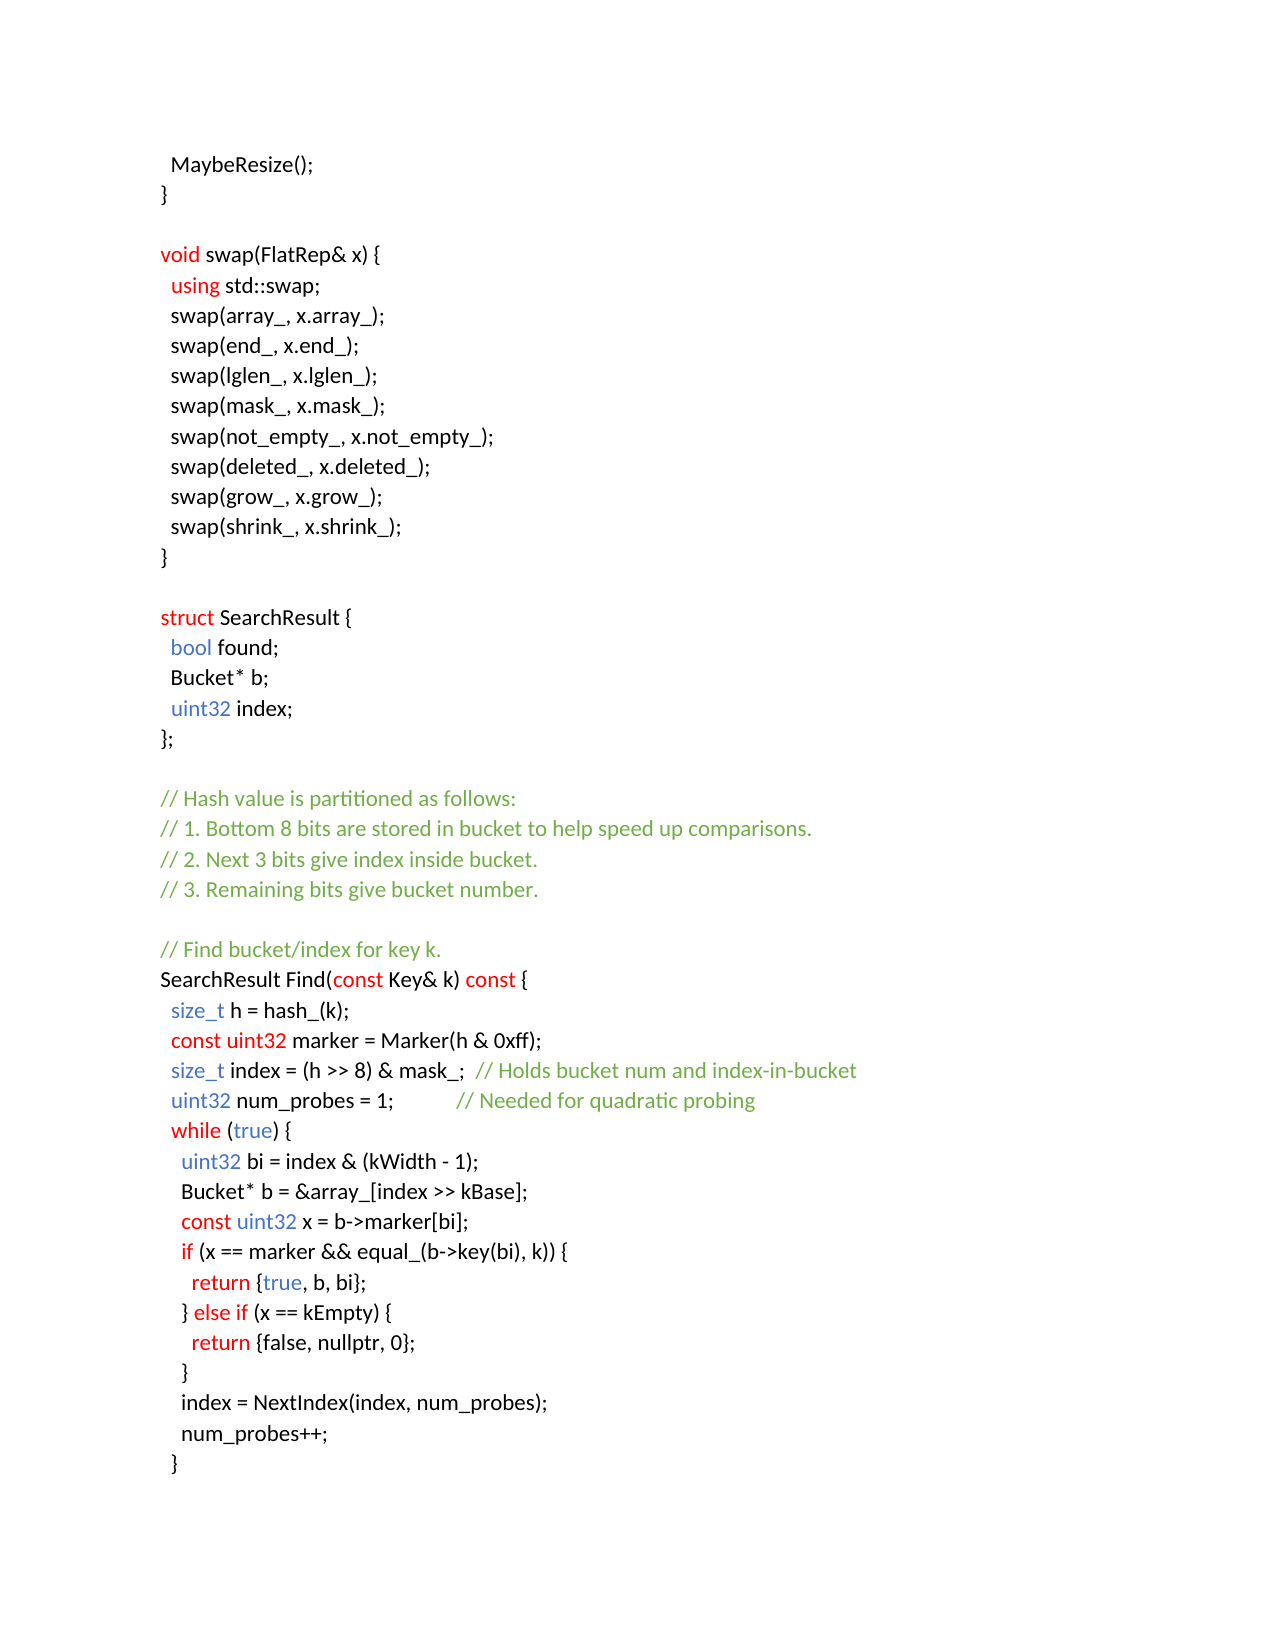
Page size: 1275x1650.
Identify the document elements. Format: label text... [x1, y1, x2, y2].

text uint32 bi = index & (kWidth - 1); [150, 1147, 1125, 1175]
text swap(not_empty_, x.not_empty_); [150, 422, 1125, 450]
text } else if (x == kEmpty) { [150, 1298, 1125, 1326]
text uint32 index; [150, 694, 1125, 722]
text uint32 num_probes = 1; // Needed for quadratic probing [150, 1086, 1125, 1114]
text bool found; [150, 633, 1125, 661]
text const uint32 x = b->marker[bi]; [150, 1207, 1125, 1235]
text swap(end_, x.end_); [150, 331, 1125, 359]
text // 2. Next 3 bits give index inside bucket. [150, 845, 1125, 873]
text }; [150, 724, 1125, 752]
text swap(deleted_, x.deleted_); [150, 452, 1125, 480]
text // Find bucket/index for key k. [150, 935, 1125, 963]
text using std::swap; [150, 271, 1125, 299]
text struct SearchResult { [150, 603, 1125, 631]
text size_t h = hash_(k); [150, 996, 1125, 1024]
text // Hash value is partitioned as follows: [150, 784, 1125, 812]
text index = NextIndex(index, num_probes); [150, 1388, 1125, 1417]
text } [150, 543, 1125, 571]
text void swap(FlatRep& x) { [150, 241, 1125, 269]
text num_probes++; [150, 1419, 1125, 1447]
text } [150, 180, 1125, 208]
text // 3. Remaining bits give bucket number. [150, 875, 1125, 903]
text swap(lglen_, x.lglen_); [150, 361, 1125, 389]
text MaybeResize(); [150, 150, 1125, 178]
text // 1. Bottom 8 bits are stored in bucket to help speed up comparisons. [150, 814, 1125, 843]
text const uint32 marker = Marker(h & 0xff); [150, 1026, 1125, 1054]
text while (true) { [150, 1117, 1125, 1145]
text swap(grow_, x.grow_); [150, 482, 1125, 510]
text swap(shrink_, x.shrink_); [150, 512, 1125, 541]
text if (x == marker && equal_(b->key(bi), k)) { [150, 1237, 1125, 1266]
text Bucket* b; [150, 663, 1125, 692]
text } [150, 1358, 1125, 1386]
text swap(mask_, x.mask_); [150, 392, 1125, 420]
text size_t index = (h >> 8) & mask_; // Holds bucket num and index-in-bucket [150, 1056, 1125, 1084]
text return {true, b, bi}; [150, 1268, 1125, 1296]
text Bucket* b = &array_[index >> kBase]; [150, 1177, 1125, 1205]
text } [150, 1449, 1125, 1477]
text return {false, nullptr, 0}; [150, 1328, 1125, 1356]
text swap(array_, x.array_); [150, 301, 1125, 329]
text SearchResult Find(const Key& k) const { [150, 966, 1125, 994]
